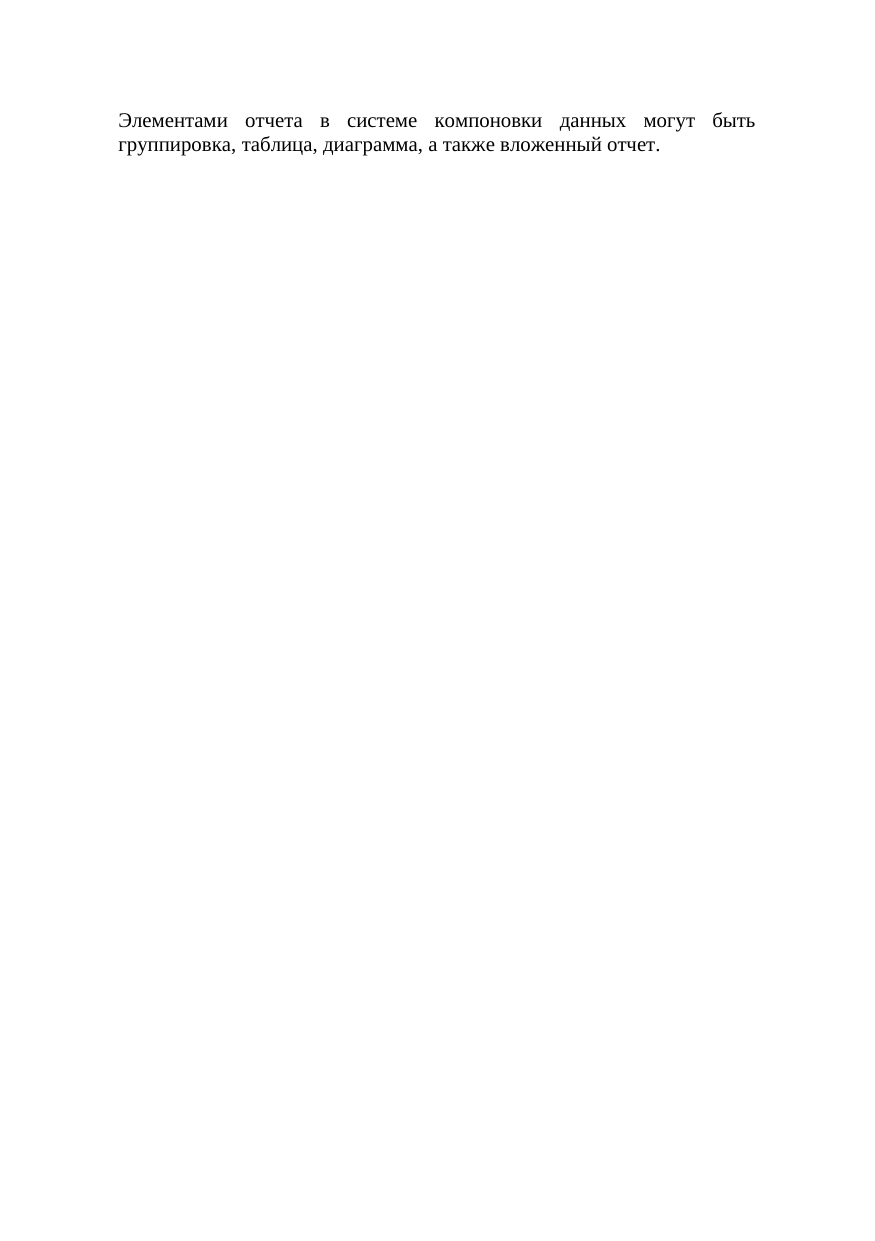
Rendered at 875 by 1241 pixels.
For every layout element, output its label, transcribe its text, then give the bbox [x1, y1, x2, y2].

text Элементами отчета в системе компоновки данных могут быть группировка, таблица, диаграмма, а также вложенный отчет. [118, 108, 755, 156]
